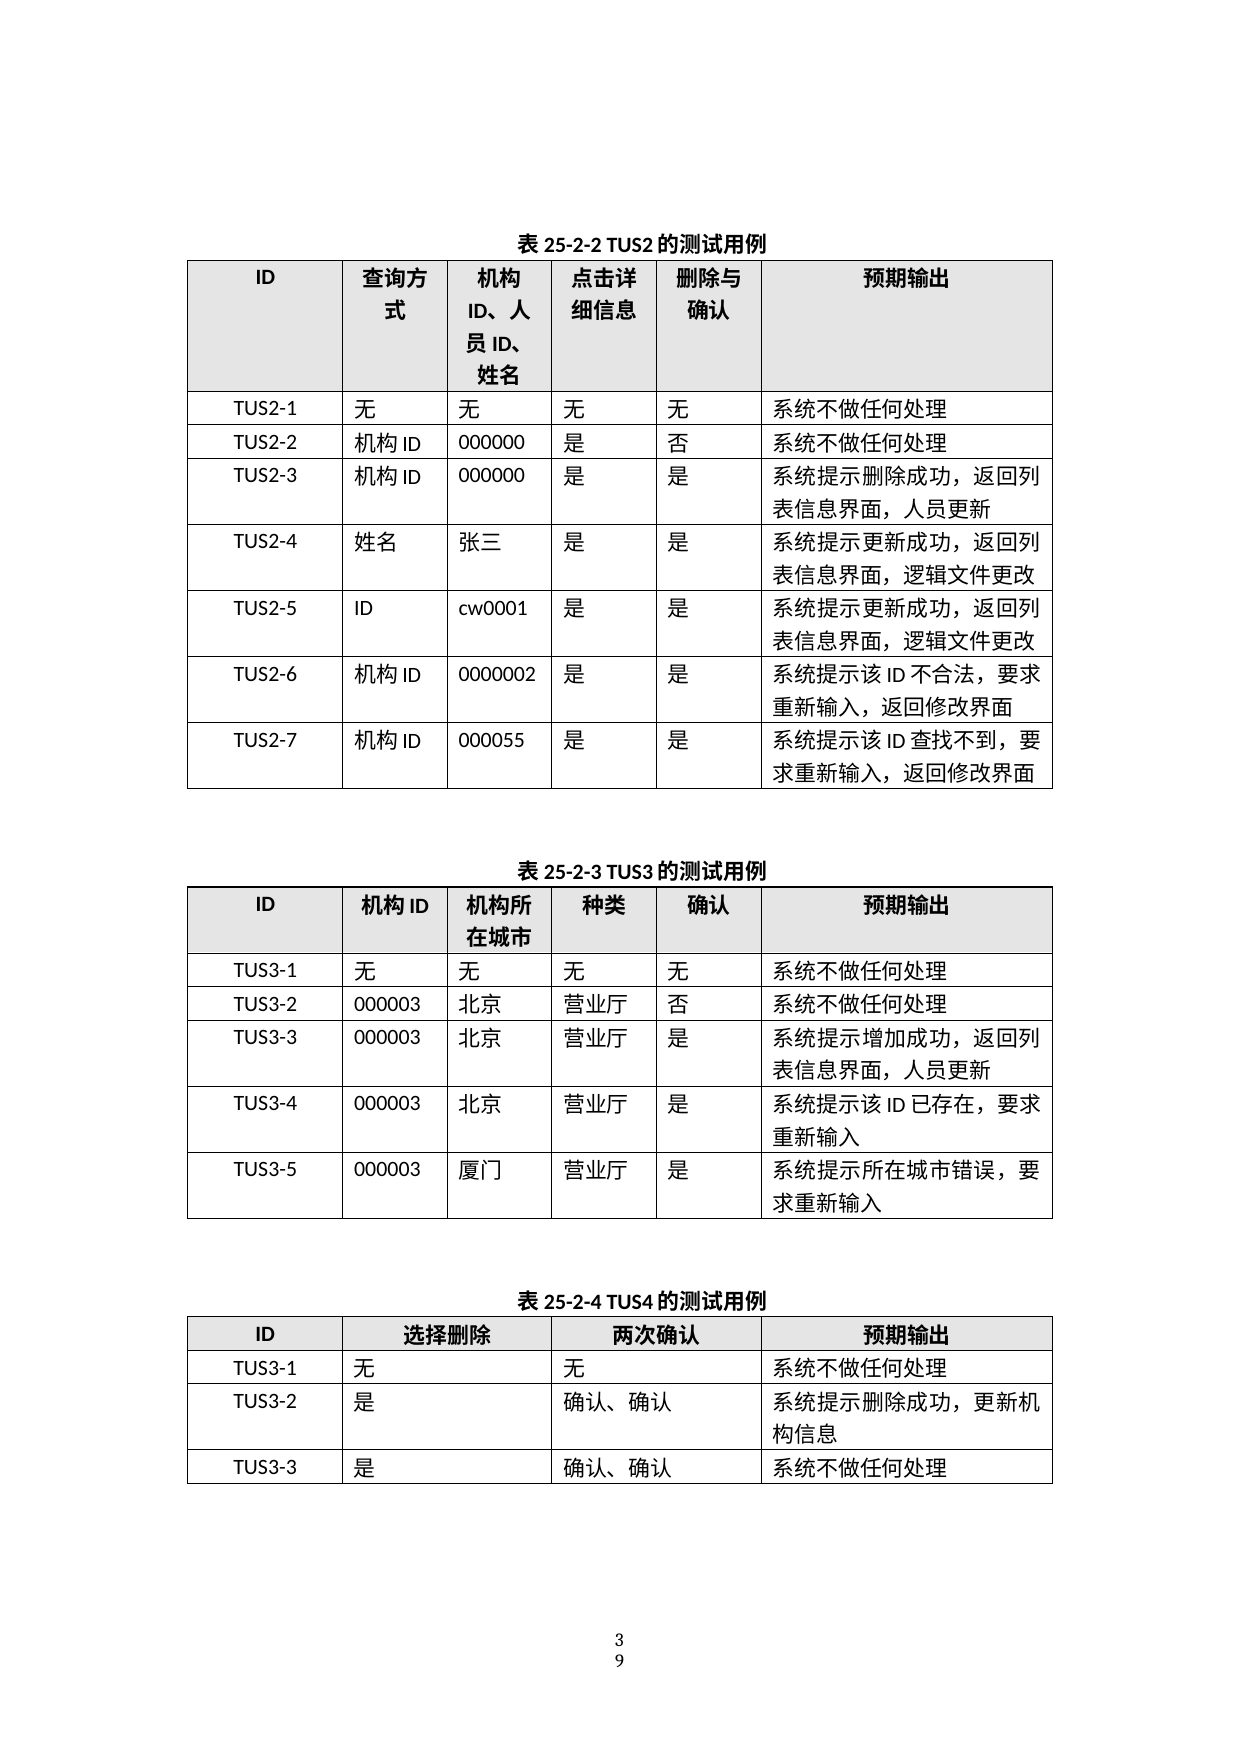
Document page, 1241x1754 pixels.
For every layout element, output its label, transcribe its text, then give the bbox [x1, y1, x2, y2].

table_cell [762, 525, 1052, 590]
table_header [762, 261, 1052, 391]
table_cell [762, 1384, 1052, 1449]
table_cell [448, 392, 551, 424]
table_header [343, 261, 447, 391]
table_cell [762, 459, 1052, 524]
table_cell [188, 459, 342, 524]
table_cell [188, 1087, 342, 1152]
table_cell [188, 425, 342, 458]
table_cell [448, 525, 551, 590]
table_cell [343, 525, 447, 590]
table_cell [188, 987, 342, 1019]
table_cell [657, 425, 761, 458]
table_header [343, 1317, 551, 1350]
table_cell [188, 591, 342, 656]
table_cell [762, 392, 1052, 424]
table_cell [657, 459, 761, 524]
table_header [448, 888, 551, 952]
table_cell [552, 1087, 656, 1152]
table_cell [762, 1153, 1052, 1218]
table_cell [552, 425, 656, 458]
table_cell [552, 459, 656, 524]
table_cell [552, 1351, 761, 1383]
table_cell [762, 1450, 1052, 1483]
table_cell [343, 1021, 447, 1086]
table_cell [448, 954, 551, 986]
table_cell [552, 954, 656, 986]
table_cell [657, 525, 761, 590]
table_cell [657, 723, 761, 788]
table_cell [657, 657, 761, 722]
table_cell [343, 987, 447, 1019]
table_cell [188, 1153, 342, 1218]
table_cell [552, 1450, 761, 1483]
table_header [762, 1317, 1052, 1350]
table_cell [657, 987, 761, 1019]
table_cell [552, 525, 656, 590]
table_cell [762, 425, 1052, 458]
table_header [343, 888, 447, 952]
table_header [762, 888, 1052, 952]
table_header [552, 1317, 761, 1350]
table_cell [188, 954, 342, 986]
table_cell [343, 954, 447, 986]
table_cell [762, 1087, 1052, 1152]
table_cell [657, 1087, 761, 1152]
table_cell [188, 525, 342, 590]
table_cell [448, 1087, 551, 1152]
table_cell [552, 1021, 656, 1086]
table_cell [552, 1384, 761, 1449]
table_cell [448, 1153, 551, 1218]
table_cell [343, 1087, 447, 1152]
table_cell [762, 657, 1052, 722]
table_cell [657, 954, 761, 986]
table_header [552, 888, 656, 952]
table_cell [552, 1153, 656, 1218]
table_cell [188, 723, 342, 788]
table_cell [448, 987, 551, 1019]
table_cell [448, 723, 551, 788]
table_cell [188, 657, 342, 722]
text 表25-2-4 TUS4的测试用例 [231, 1284, 1053, 1316]
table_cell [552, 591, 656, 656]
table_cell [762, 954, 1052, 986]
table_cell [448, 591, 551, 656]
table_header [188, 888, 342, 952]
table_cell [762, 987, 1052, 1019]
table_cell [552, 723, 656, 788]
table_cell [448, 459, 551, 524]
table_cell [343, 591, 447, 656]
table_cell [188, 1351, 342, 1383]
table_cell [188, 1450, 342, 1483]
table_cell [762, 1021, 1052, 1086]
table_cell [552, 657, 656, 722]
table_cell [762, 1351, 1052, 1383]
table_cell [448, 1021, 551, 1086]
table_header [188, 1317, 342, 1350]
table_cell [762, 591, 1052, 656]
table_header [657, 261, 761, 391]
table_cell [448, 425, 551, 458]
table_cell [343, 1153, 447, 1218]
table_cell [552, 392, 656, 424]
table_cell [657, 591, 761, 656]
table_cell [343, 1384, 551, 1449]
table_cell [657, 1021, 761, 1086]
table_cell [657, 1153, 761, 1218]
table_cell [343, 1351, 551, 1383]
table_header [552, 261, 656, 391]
text 表25-2-3 TUS3的测试用例 [231, 854, 1053, 886]
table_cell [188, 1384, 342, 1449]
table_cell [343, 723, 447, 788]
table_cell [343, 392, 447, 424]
text 表25-2-2 TUS2的测试用例 [231, 227, 1053, 259]
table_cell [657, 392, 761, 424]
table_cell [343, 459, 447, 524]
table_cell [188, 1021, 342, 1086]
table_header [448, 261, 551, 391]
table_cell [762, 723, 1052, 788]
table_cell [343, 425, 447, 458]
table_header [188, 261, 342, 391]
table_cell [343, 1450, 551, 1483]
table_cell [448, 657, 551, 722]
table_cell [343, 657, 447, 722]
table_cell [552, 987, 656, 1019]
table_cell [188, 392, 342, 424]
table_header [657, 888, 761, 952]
